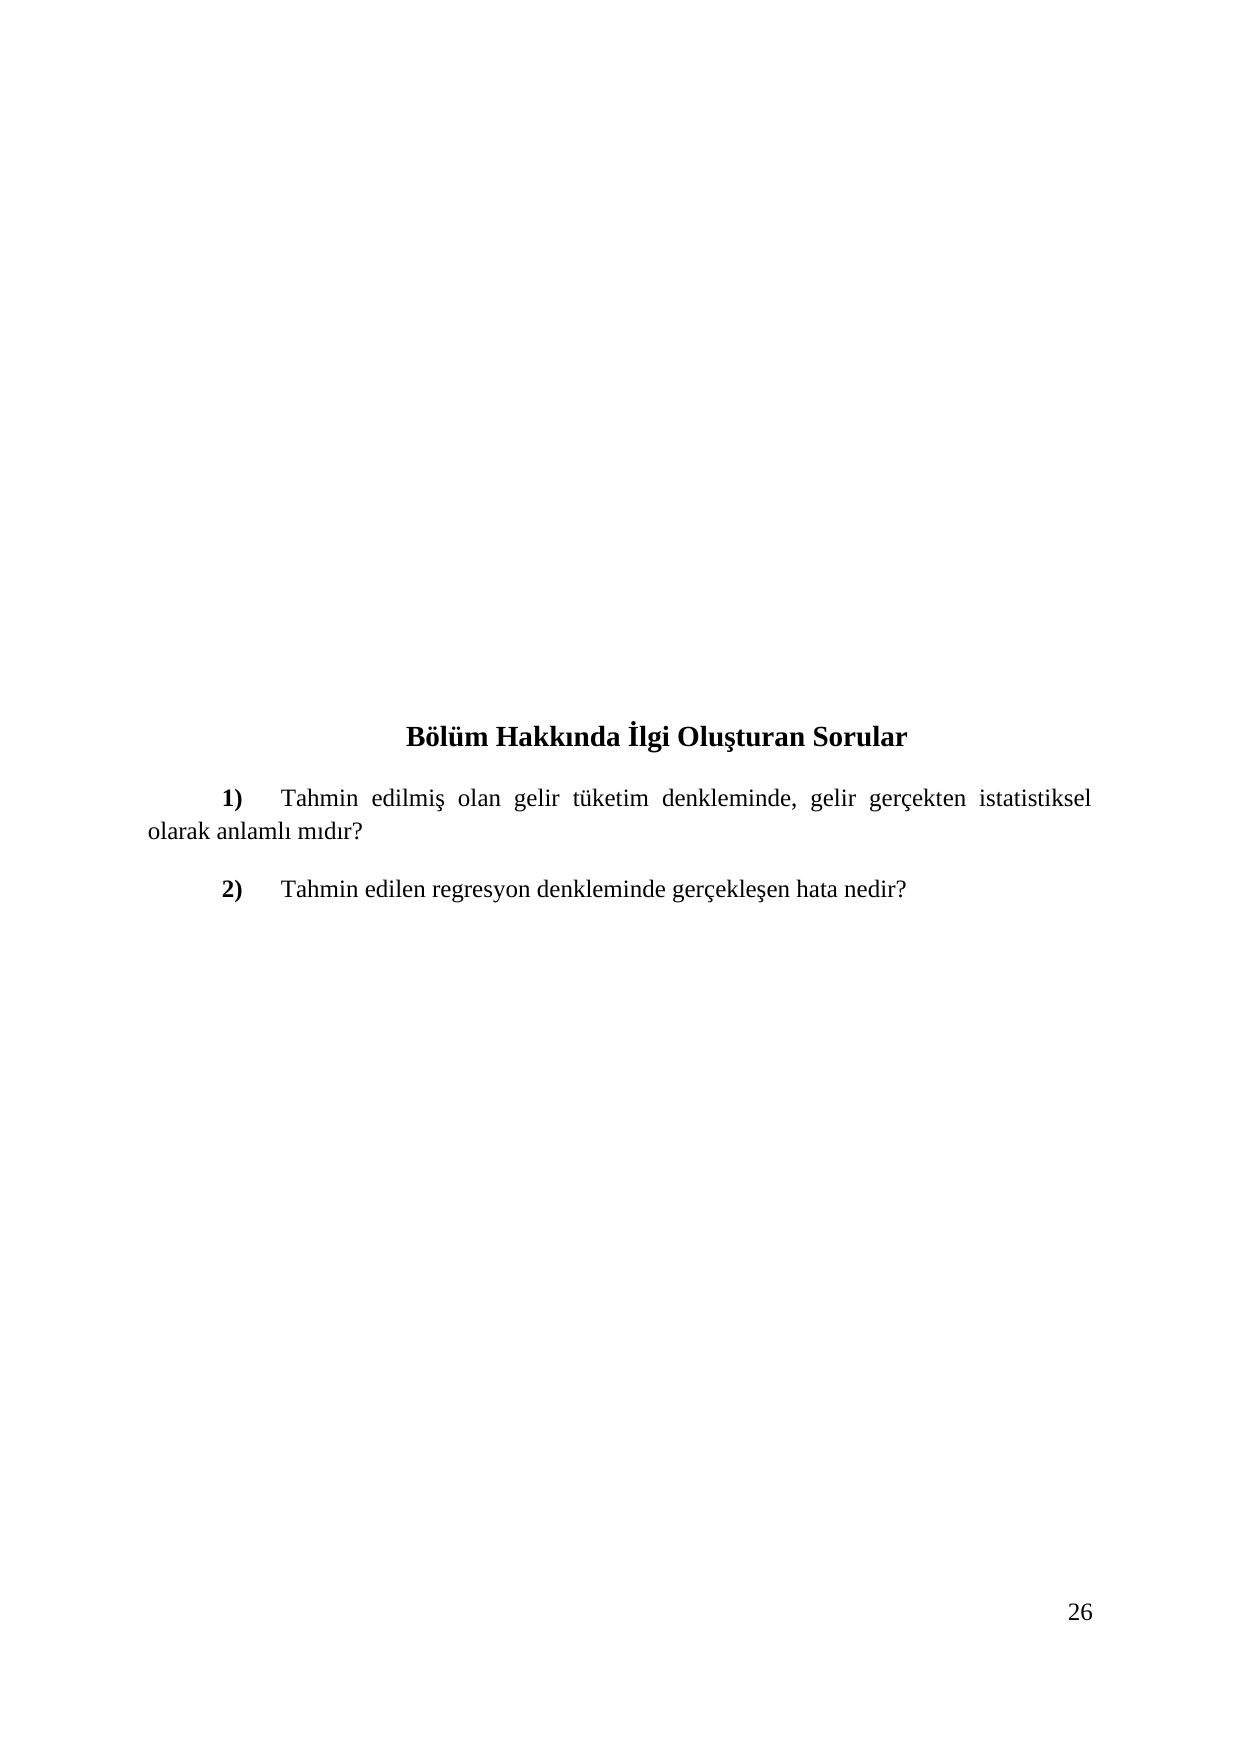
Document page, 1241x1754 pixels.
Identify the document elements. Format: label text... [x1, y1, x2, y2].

list Bölüm Hakkında İlgi Oluşturan Sorular [148, 719, 1092, 753]
list Tahmin edilen regresyon denkleminde gerçekleşen hata nedir? [148, 874, 1092, 903]
list Tahmin edilmiş olan gelir tüketim denkleminde, gelir gerçekten istatistiksel olarak anlamlı mıdır? [148, 783, 1092, 845]
